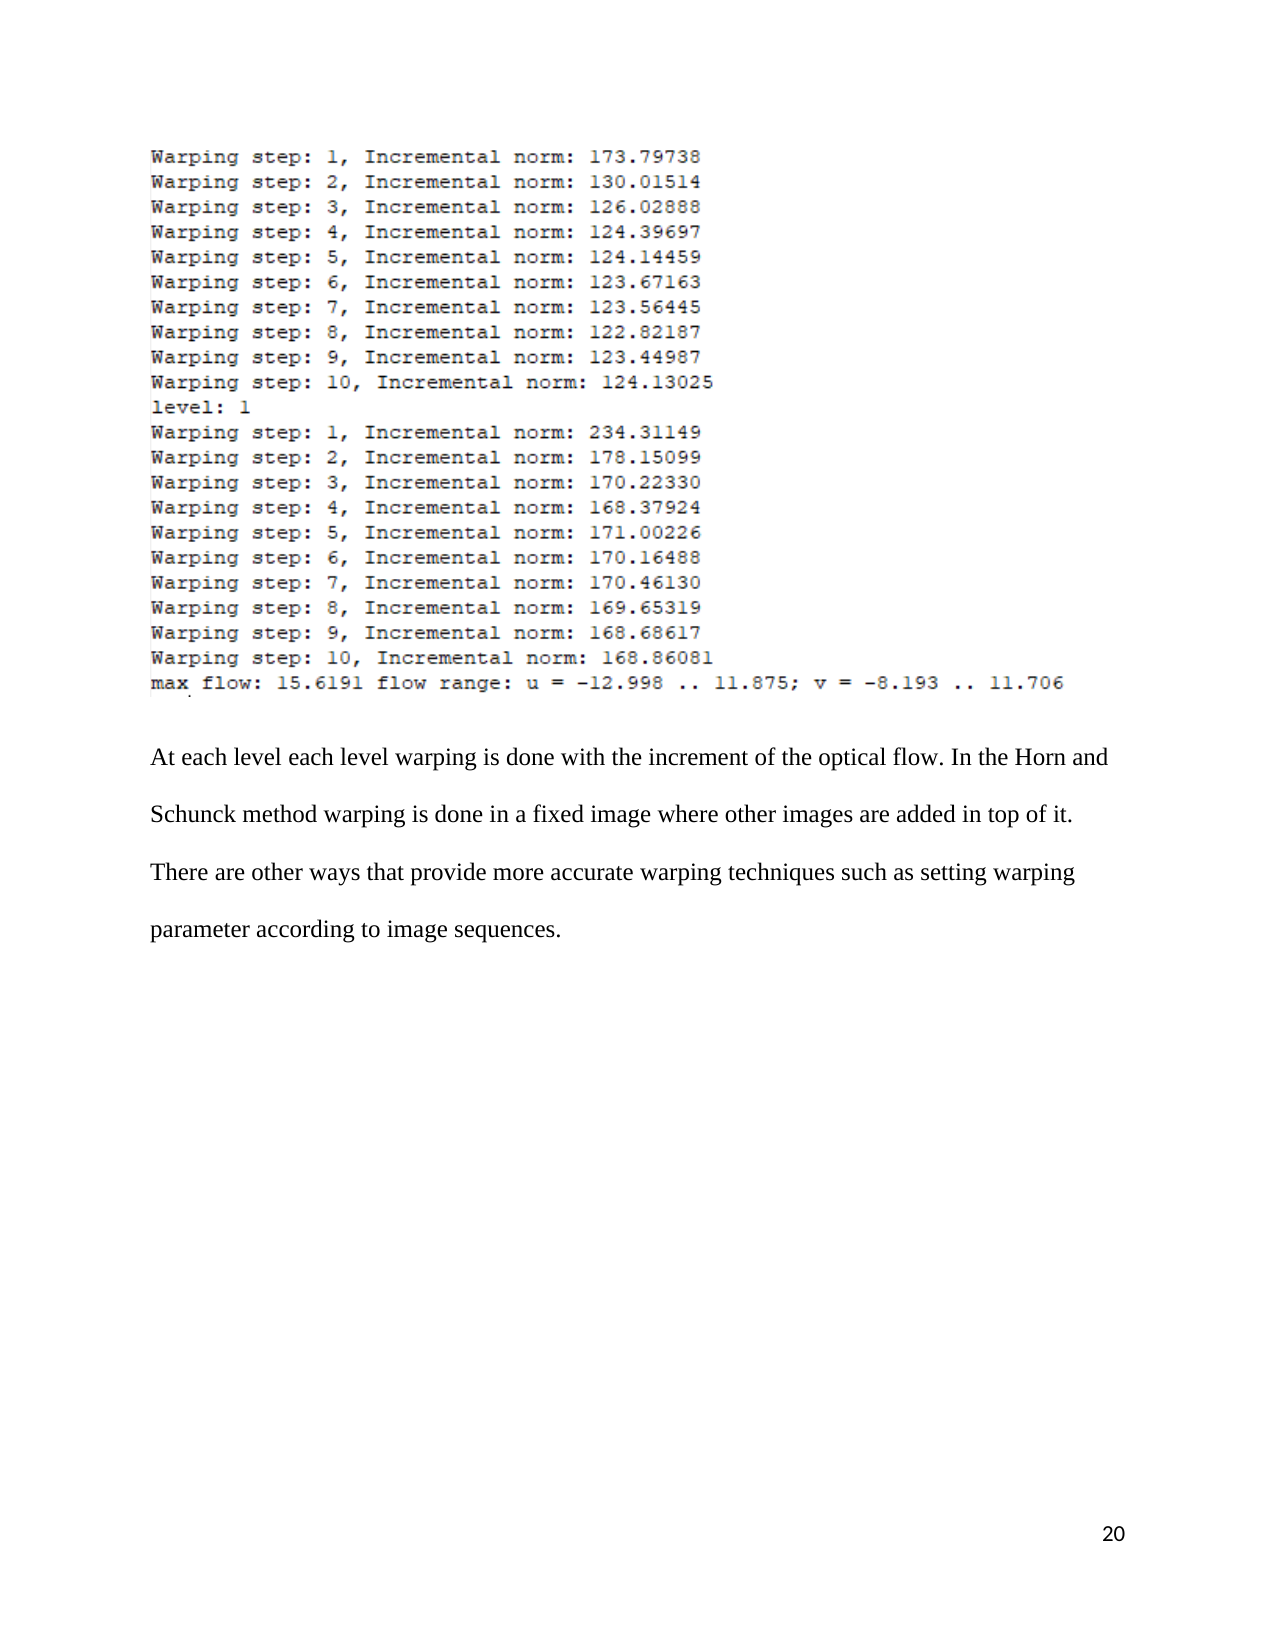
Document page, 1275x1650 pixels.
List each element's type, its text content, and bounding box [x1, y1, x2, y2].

text At each level each level warping is done with the increment of the optical flow. In the Horn and Schunck method warping is done in a fixed image where other images are added in top of it. There are other ways that provide more accurate warping techniques such as setting warping parameter according to image sequences. [150, 742, 1125, 943]
picture [150, 150, 1083, 697]
